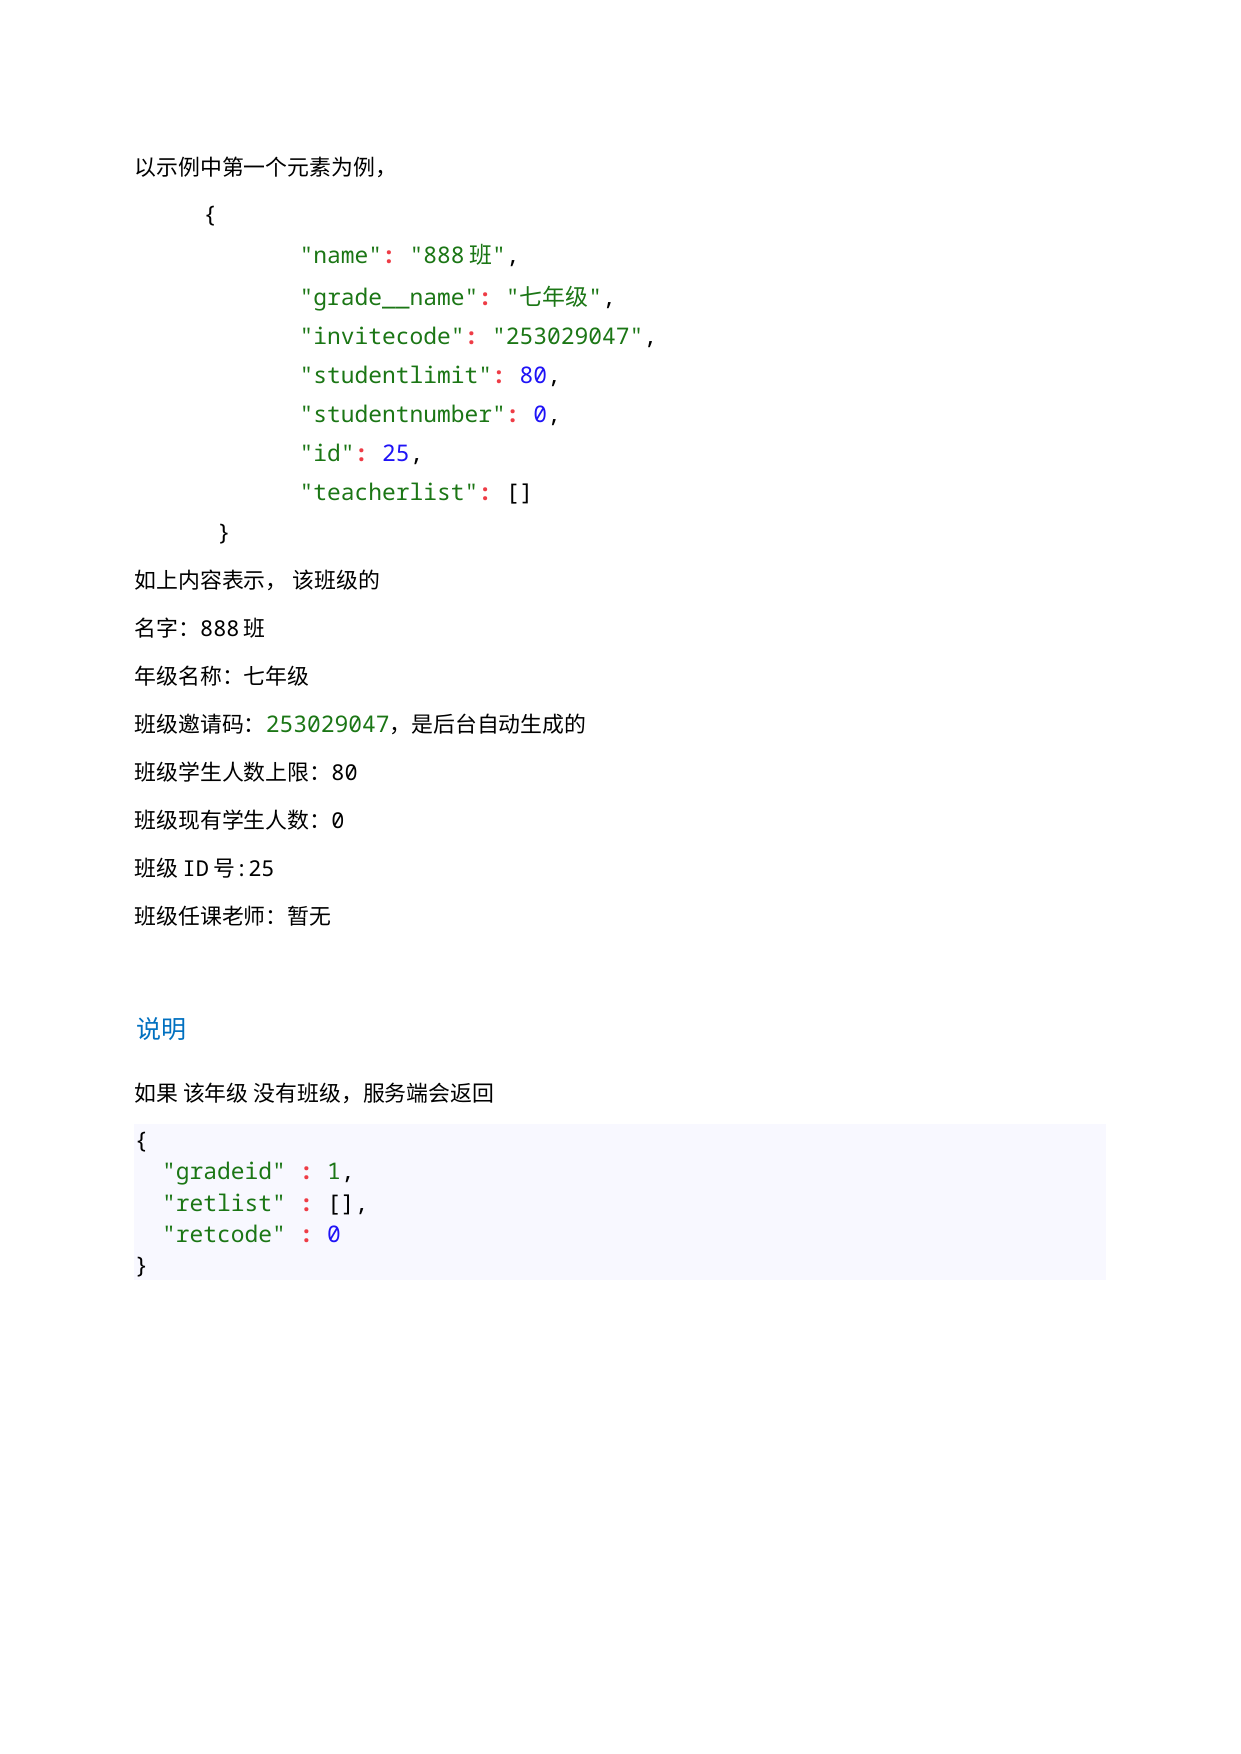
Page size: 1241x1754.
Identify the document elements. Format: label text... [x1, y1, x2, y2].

text 班级学生人数上限：80 [134, 755, 1106, 787]
text 年级名称：七年级 [134, 659, 1106, 690]
text 如上内容表示， 该班级的 [134, 563, 1106, 594]
text 名字：888班 [134, 611, 1106, 642]
text 班级ID号:25 [134, 851, 1106, 883]
text 以示例中第一个元素为例， [134, 150, 1106, 182]
subtitle 说明 [137, 1009, 1106, 1046]
text 如果 该年级 没有班级，服务端会返回 [134, 1076, 1106, 1108]
text { "gradeid" : 1, "retlist" : [], "retcode" : 0 } [134, 1124, 1106, 1280]
text 班级邀请码：253029047，是后台自动生成的 [134, 707, 1106, 739]
text 班级任课老师：暂无 [134, 899, 1106, 931]
text 班级现有学生人数：0 [134, 803, 1106, 835]
text { "name": "888班", "grade__name": "七年级", "invitecode": "253029047", "studentlimit": 80, "studentnumber": 0, "id": 25, "teacherlist": [] } [134, 198, 1106, 547]
